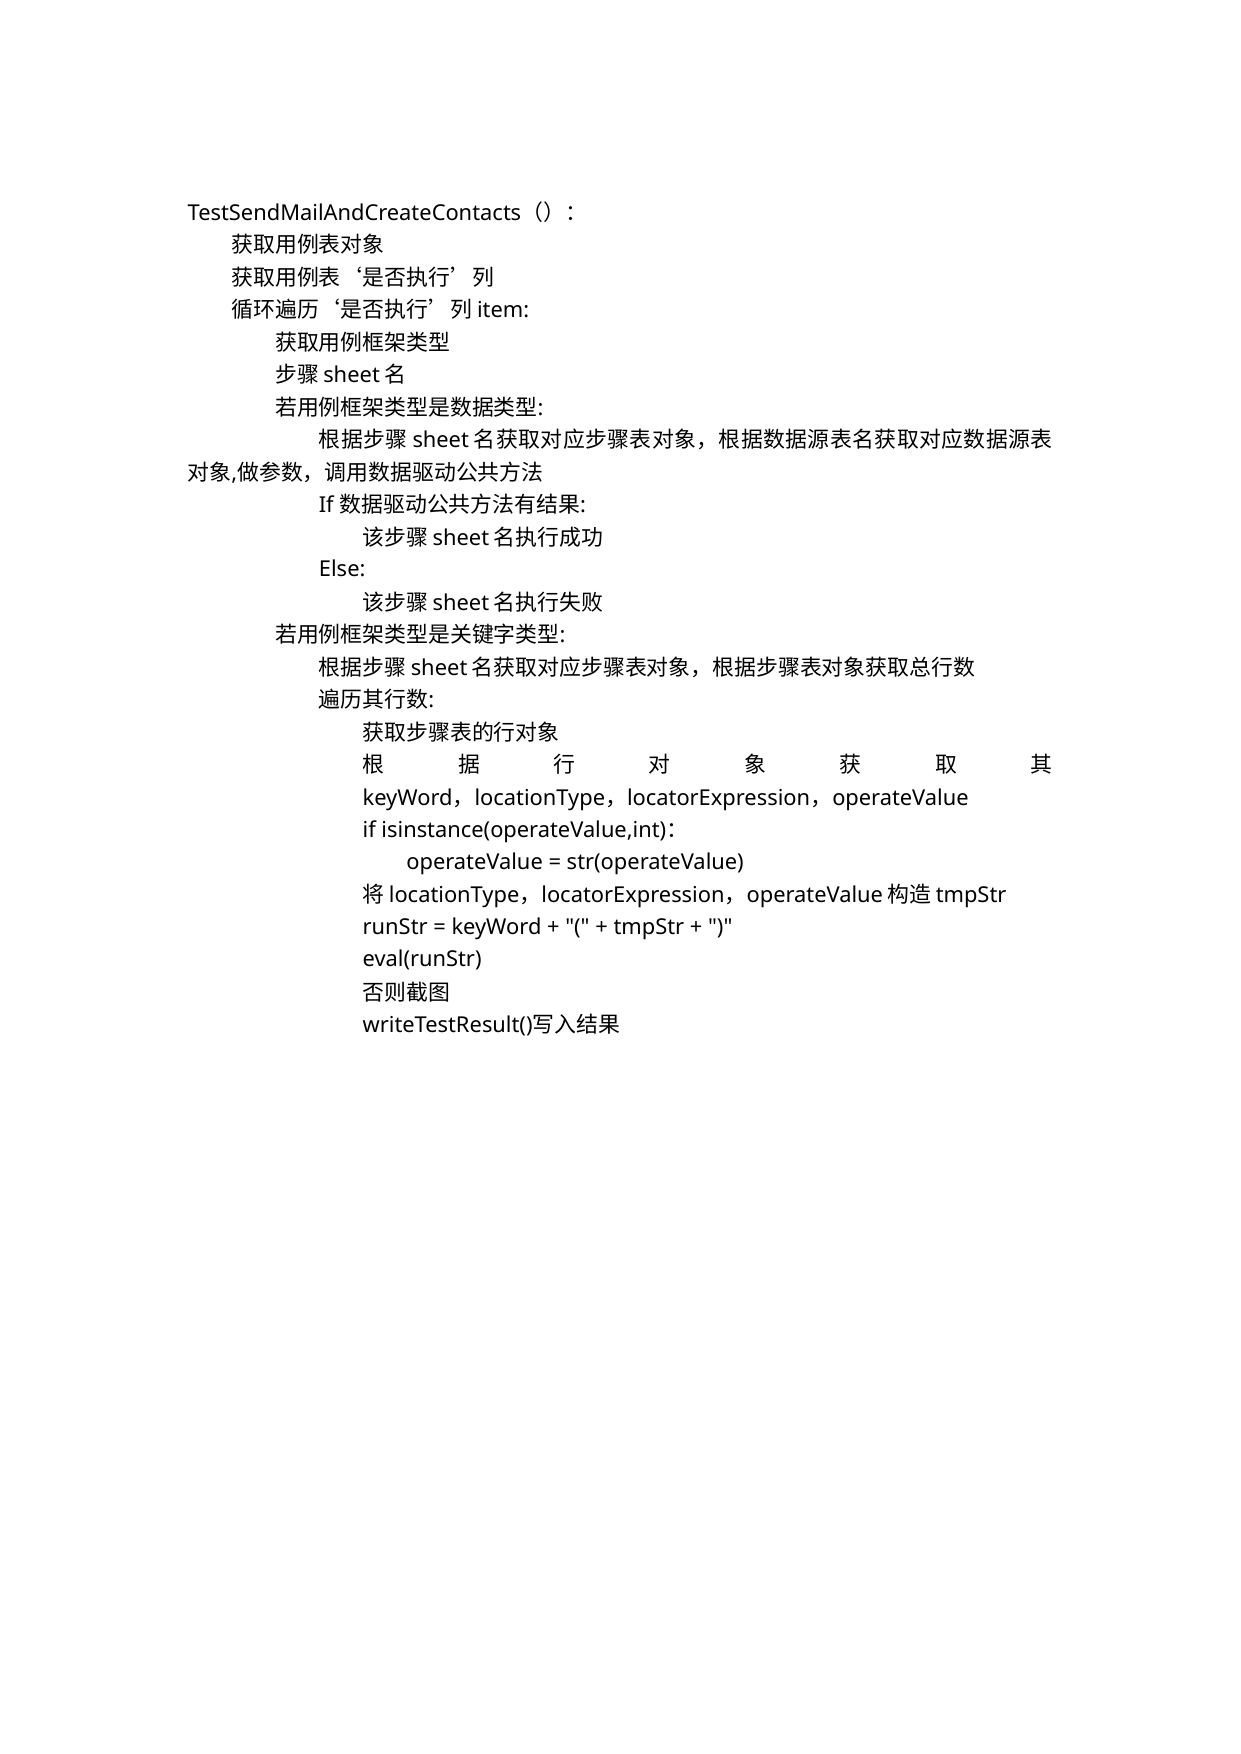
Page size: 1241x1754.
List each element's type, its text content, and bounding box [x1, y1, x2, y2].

text 步骤sheet名 [187, 357, 1053, 389]
text 获取用例表对象 [187, 227, 1053, 259]
text Else: [187, 552, 1053, 584]
text If 数据驱动公共方法有结果: [187, 487, 1053, 519]
text 否则截图 [362, 974, 1053, 1007]
text eval(runStr) [362, 942, 1053, 974]
text 根据行对象获取其keyWord，locationType，locatorExpression，operateValue [362, 747, 1053, 812]
text runStr = keyWord + "(" + tmpStr + ")" [362, 909, 1053, 942]
text 该步骤sheet名执行失败 [187, 584, 1053, 617]
text 根据步骤sheet名获取对应步骤表对象，根据步骤表对象获取总行数 [187, 649, 1053, 682]
text operateValue = str(operateValue) [362, 844, 1053, 877]
text 获取用例表‘是否执行’列 [187, 259, 1053, 292]
text 获取用例框架类型 [187, 324, 1053, 357]
text 遍历其行数: [187, 682, 1053, 714]
text 该步骤sheet名执行成功 [187, 519, 1053, 552]
text if isinstance(operateValue,int)： [362, 812, 1053, 844]
text 将locationType，locatorExpression，operateValue构造tmpStr [362, 877, 1053, 909]
text 根据步骤sheet名获取对应步骤表对象，根据数据源表名获取对应数据源表对象,做参数，调用数据驱动公共方法 [187, 422, 1053, 487]
text 若用例框架类型是关键字类型: [187, 617, 1053, 649]
text TestSendMailAndCreateContacts（）： [187, 194, 1053, 227]
text 循环遍历‘是否执行’列 item: [187, 292, 1053, 324]
text writeTestResult()写入结果 [362, 1007, 1053, 1039]
text 获取步骤表的行对象 [187, 714, 1053, 747]
text 若用例框架类型是数据类型: [187, 389, 1053, 422]
